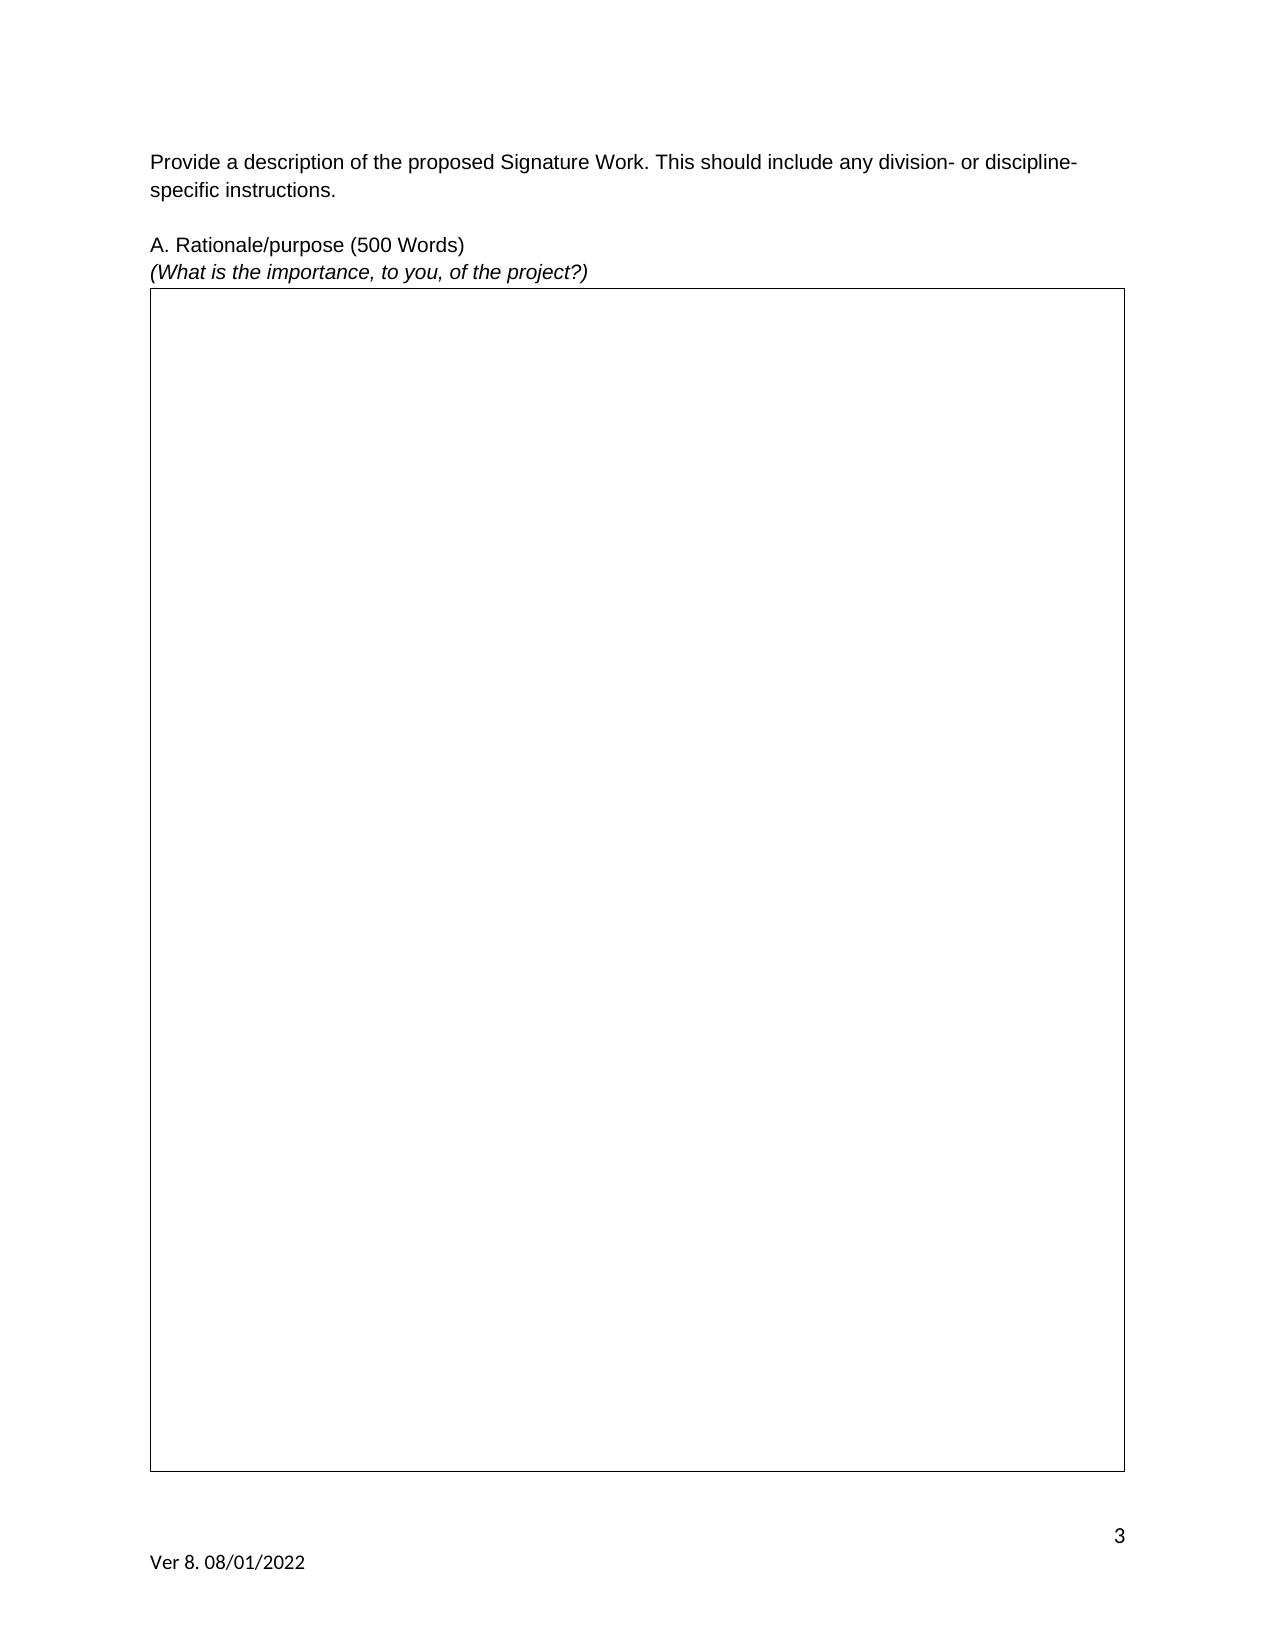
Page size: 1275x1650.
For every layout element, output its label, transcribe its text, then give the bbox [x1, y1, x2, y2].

text A. Rationale/purpose (500 Words) [150, 232, 1125, 256]
text Provide a description of the proposed Signature Work. This should include any division- or discipline-specific instructions. [150, 150, 1125, 201]
text (What is the importance, to you, of the project?) [150, 260, 1125, 284]
table_header [151, 289, 1124, 1471]
